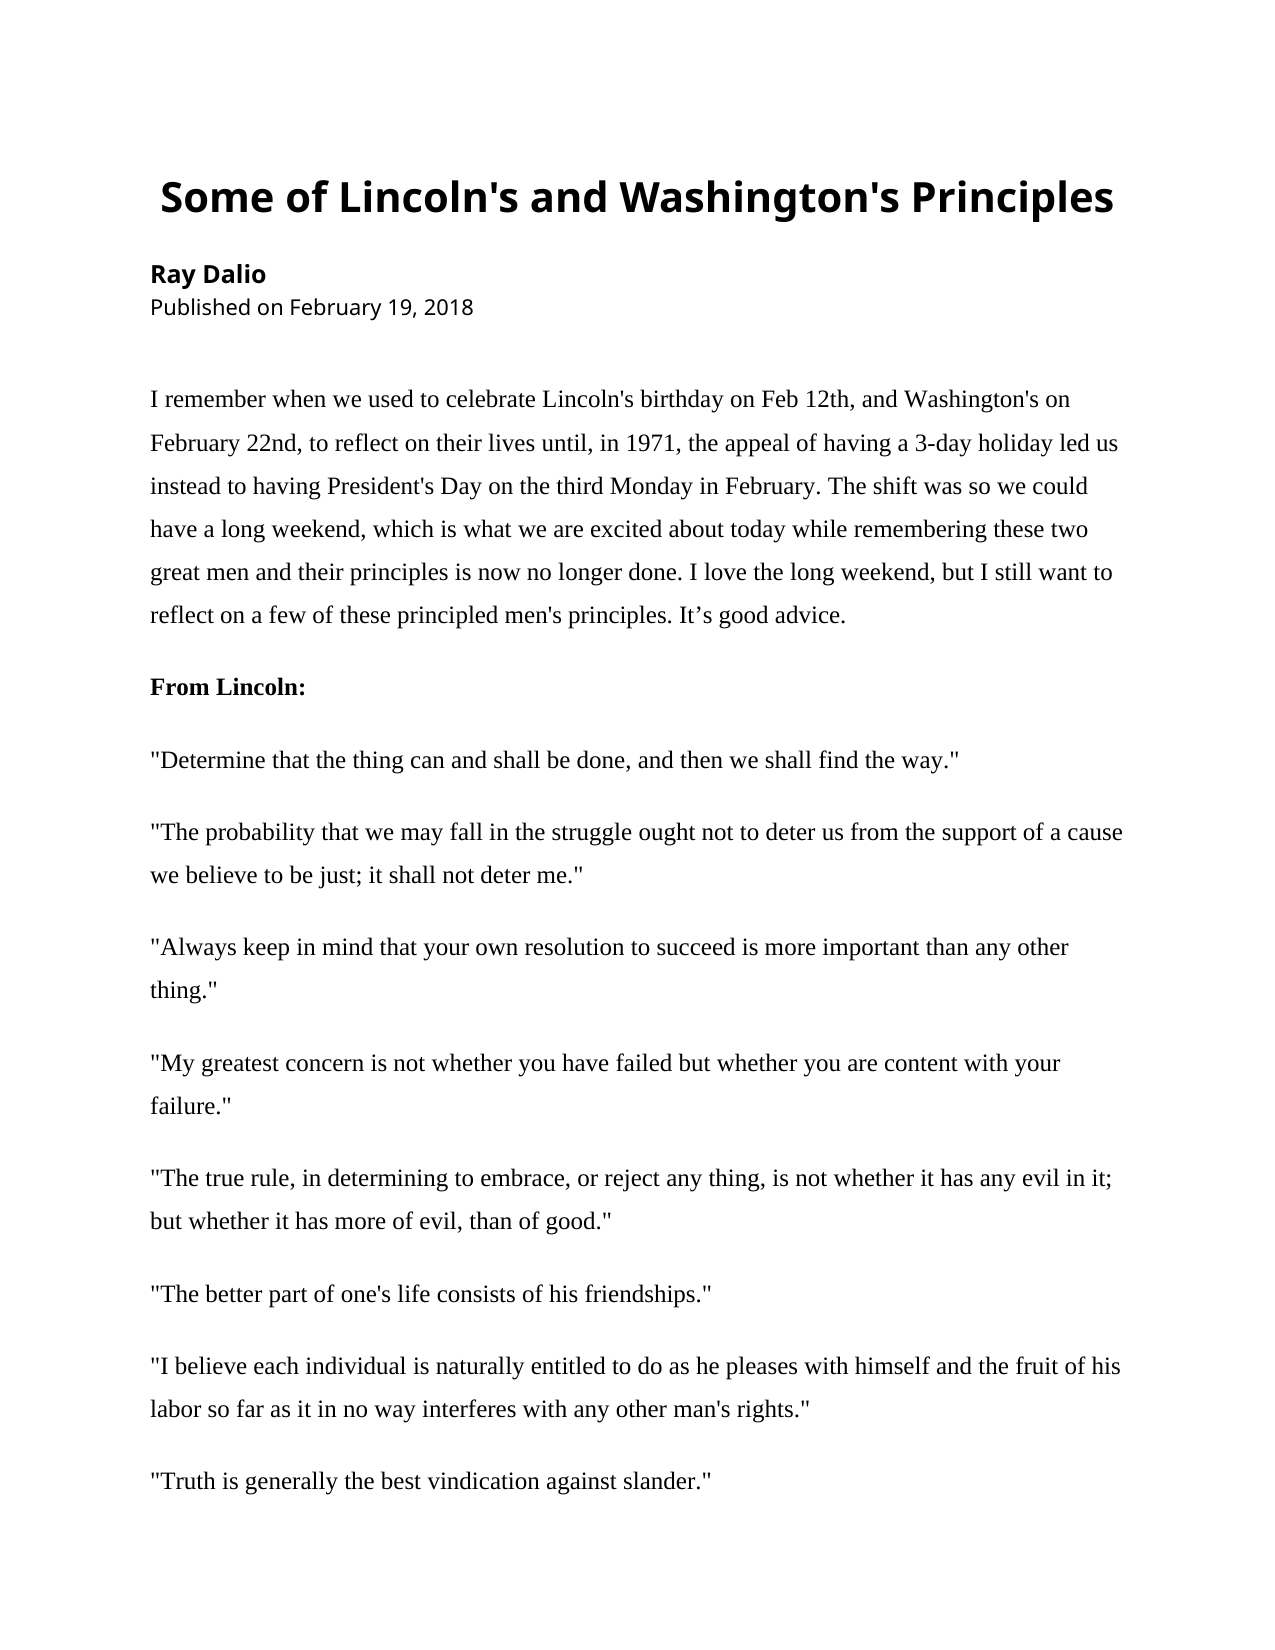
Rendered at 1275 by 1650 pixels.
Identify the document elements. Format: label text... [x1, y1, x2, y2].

text "The probability that we may fall in the struggle ought not to deter us from the support of a cause we believe to be just; it shall not deter me." [150, 817, 1125, 889]
subtitle Ray Dalio [150, 256, 1112, 290]
text From Lincoln: [150, 672, 1125, 701]
text "Determine that the thing can and shall be done, and then we shall find the way." [150, 745, 1125, 773]
text I remember when we used to celebrate Lincoln's birthday on Feb 12th, and Washington's on February 22nd, to reflect on their lives until, in 1971, the appeal of having a 3-day holiday led us instead to having President's Day on the third Monday in February. The shift was so we could have a long weekend, which is what we are excited about today while remembering these two great men and their principles is now no longer done. I love the long weekend, but I still want to reflect on a few of these principled men's principles. It’s good advice. [150, 384, 1125, 629]
text "Always keep in mind that your own resolution to succeed is more important than any other thing." [150, 932, 1125, 1004]
text Published on February 19, 2018 [150, 290, 1125, 322]
text "The better part of one's life consists of his friendships." [150, 1279, 1125, 1307]
text "The true rule, in determining to embrace, or reject any thing, is not whether it has any evil in it; but whether it has more of evil, than of good." [150, 1163, 1125, 1235]
text "I believe each individual is naturally entitled to do as he pleases with himself and the fruit of his labor so far as it in no way interferes with any other man's rights." [150, 1351, 1125, 1423]
text "Truth is generally the best vindication against slander." [150, 1466, 1125, 1495]
subtitle Some of Lincoln's and Washington's Principles [150, 150, 1125, 225]
text "My greatest concern is not whether you have failed but whether you are content with your failure." [150, 1048, 1125, 1120]
